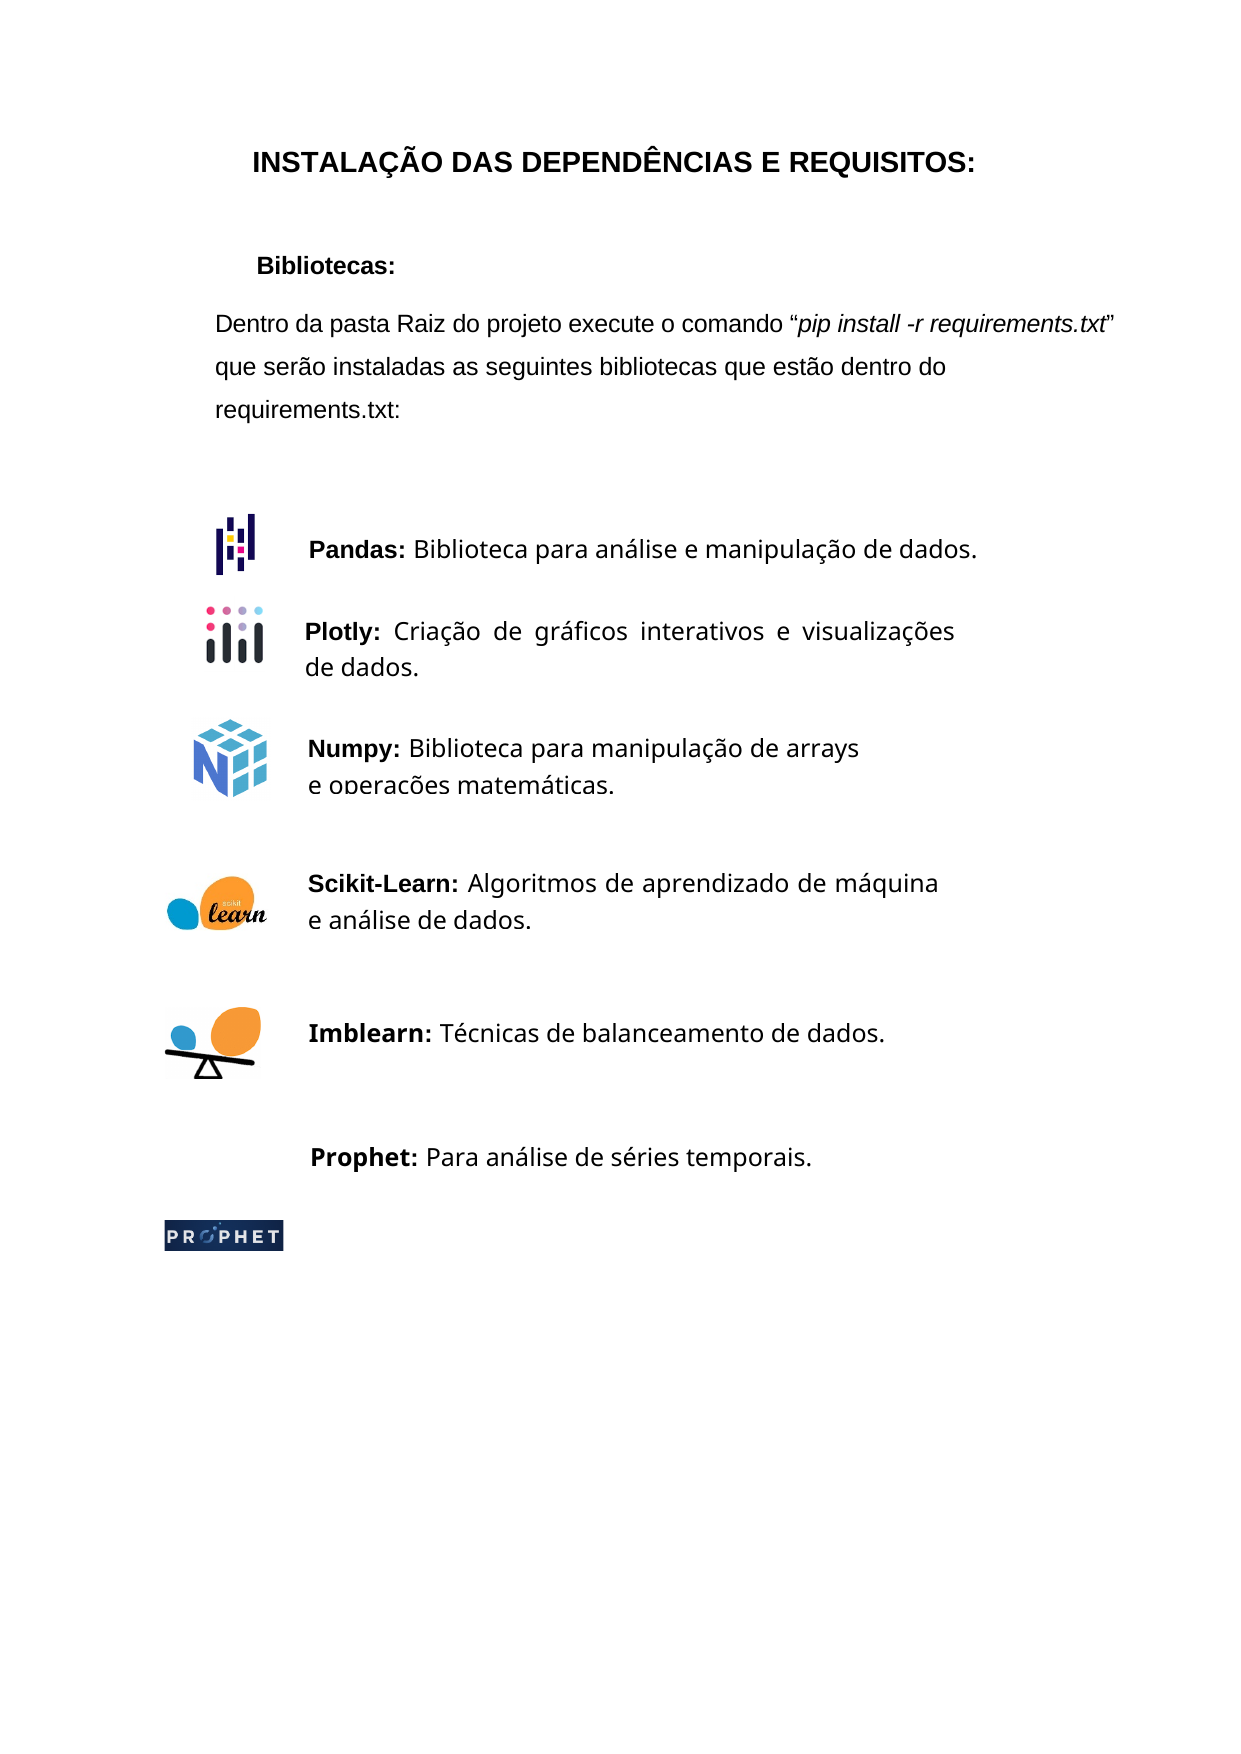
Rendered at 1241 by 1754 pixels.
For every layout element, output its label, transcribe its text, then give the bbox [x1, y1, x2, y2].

subtitle Dentro da pasta Raiz do projeto execute o comando “pip install -r requirements.txt” [215, 309, 1138, 338]
subtitle INSTALAÇÃO DAS DEPENDÊNCIAS E REQUISITOS: [252, 145, 1138, 179]
picture [190, 717, 272, 801]
picture [164, 873, 270, 931]
picture [206, 510, 262, 582]
picture [164, 1220, 284, 1251]
subtitle que serão instaladas as seguintes bibliotecas que estão dentro do requirements.txt: [215, 352, 1138, 424]
picture [164, 1007, 261, 1079]
picture [203, 596, 266, 672]
subtitle Bibliotecas: [256, 251, 1138, 280]
